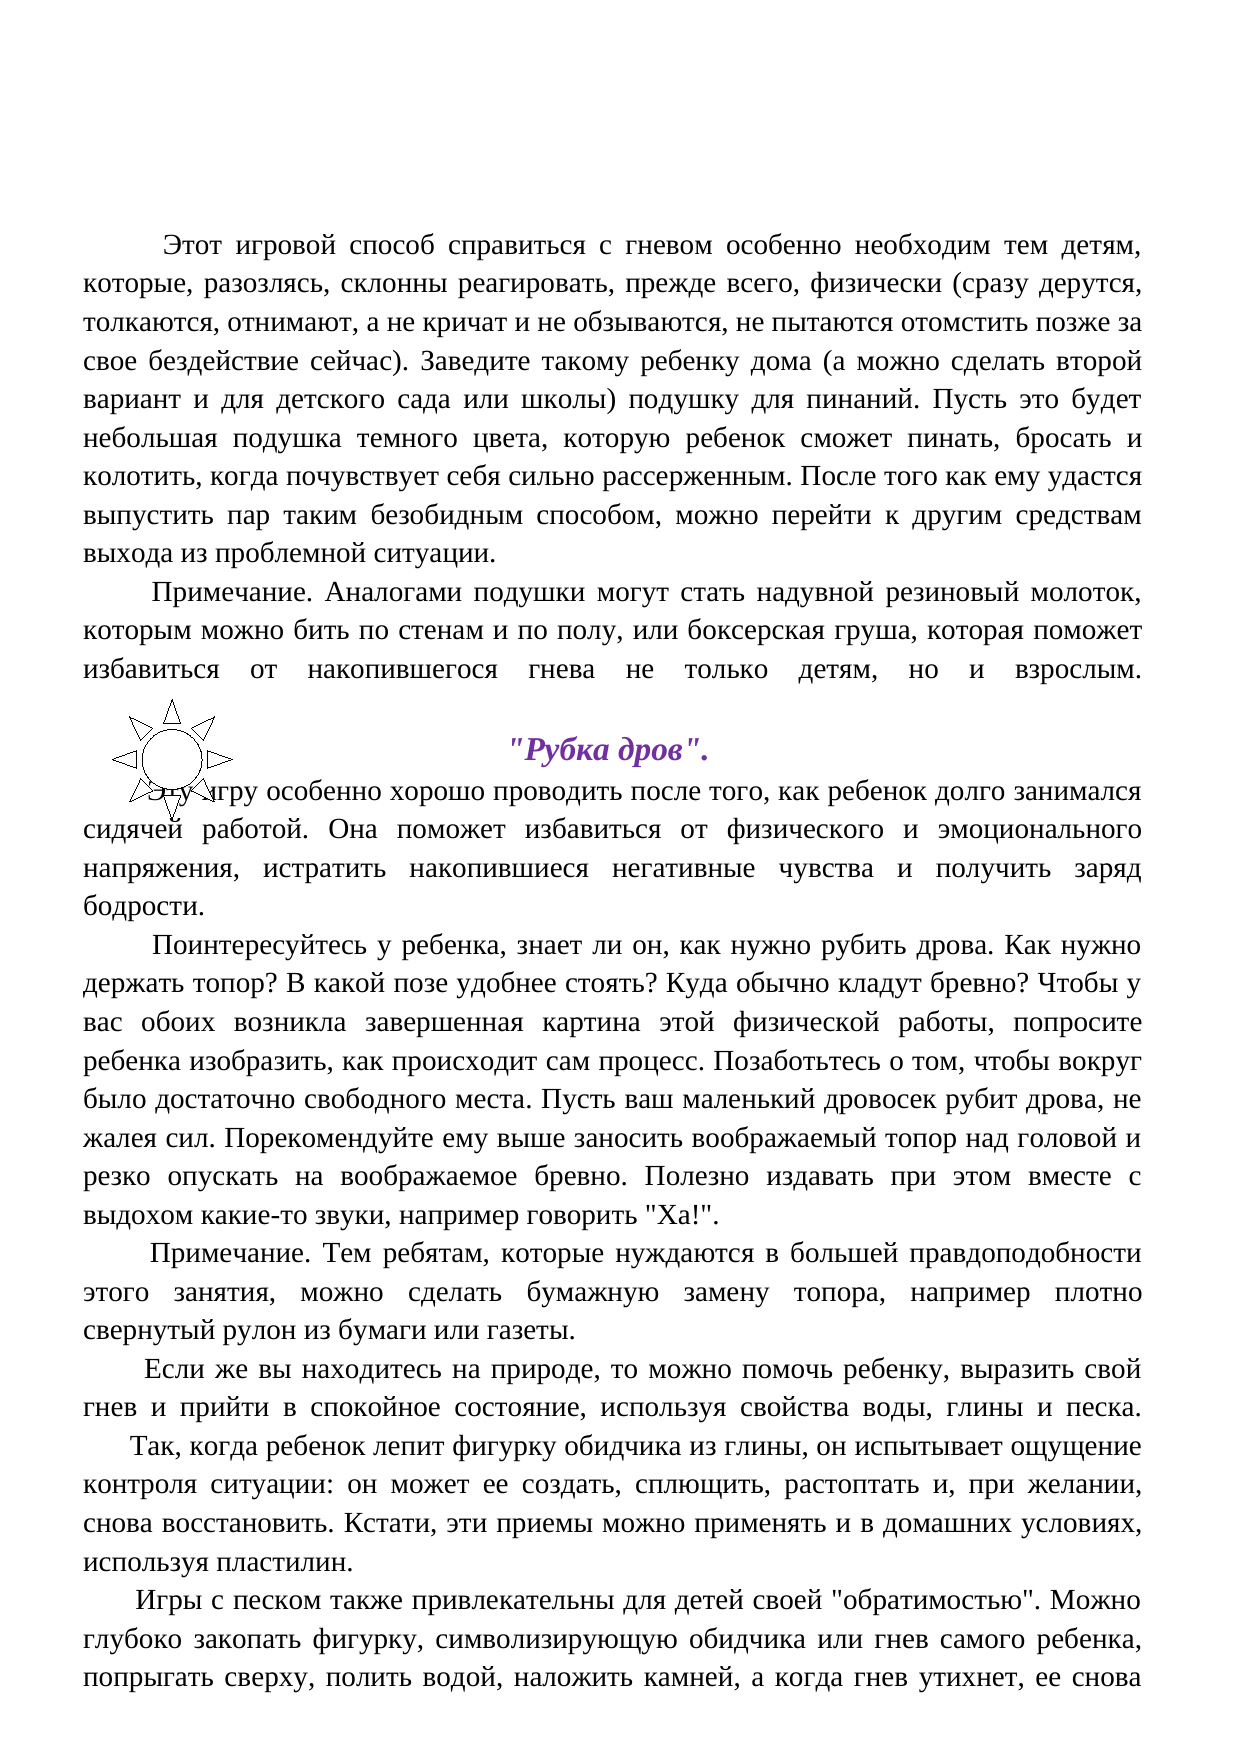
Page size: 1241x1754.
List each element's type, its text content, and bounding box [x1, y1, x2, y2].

text Эту игру особенно хорошо проводить после того, как ребенок долго занимался сидячей работой. Она поможет избавиться от физического и эмоционального напряжения, истратить накопившиеся негативные чувства и получить заряд бодрости. Поинтересуйтесь у ребенка, знает ли он, как нужно рубить дрова. Как нужно держать топор? В какой позе удобнее стоять? Куда обычно кладут бревно? Чтобы у вас обоих возникла завершенная картина этой физической работы, попросите ребенка изобразить, как происходит сам процесс. Позаботьтесь о том, чтобы вокруг было достаточно свободного места. Пусть ваш маленький дровосек рубит дрова, не жалея сил. Порекомендуйте ему выше заносить воображаемый топор над головой и резко опускать на воображаемое бревно. Полезно издавать при этом вместе с выдохом какие-то звуки, например говорить "Ха!". [83, 773, 1143, 1230]
text Если же вы находитесь на природе, то можно помочь ребенку, выразить свой гнев и прийти в спокойное состояние, используя свойства воды, глины и песка. Так, когда ребенок лепит фигурку обидчика из глины, он испытывает ощущение контроля ситуации: он может ее создать, сплющить, растоптать и, при желании, снова восстановить. Кстати, эти приемы можно применять и в домашних условиях, используя пластилин. [83, 1351, 1143, 1577]
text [83, 1582, 1143, 1693]
text Этот игровой способ справиться с гневом особенно необходим тем детям, которые, разозлясь, склонны реагировать, прежде всего, физически (сразу дерутся, толкаются, отнимают, а не кричат и не обзываются, не пытаются отомстить позже за свое бездействие сейчас). Заведите такому ребенку дома (а можно сделать второй вариант и для детского сада или школы) подушку для пинаний. Пусть это будет небольшая подушка темного цвета, которую ребенок сможет пинать, бросать и колотить, когда почувствует себя сильно рассерженным. После того как ему удастся выпустить пар таким безобидным способом, можно перейти к другим средствам выхода из проблемной ситуации. [83, 150, 1143, 569]
text Примечание. Аналогами подушки могут стать надувной резиновый молоток, которым можно бить по стенам и по полу, или боксерская груша, которая поможет избавиться от накопившегося гнева не только детям, но и взрослым. "Рубка дров". [83, 574, 1143, 767]
text Примечание. Тем ребятам, которые нуждаются в большей правдоподобности этого занятия, можно сделать бумажную замену топора, например плотно свернутый рулон из бумаги или газеты. [83, 1235, 1143, 1346]
